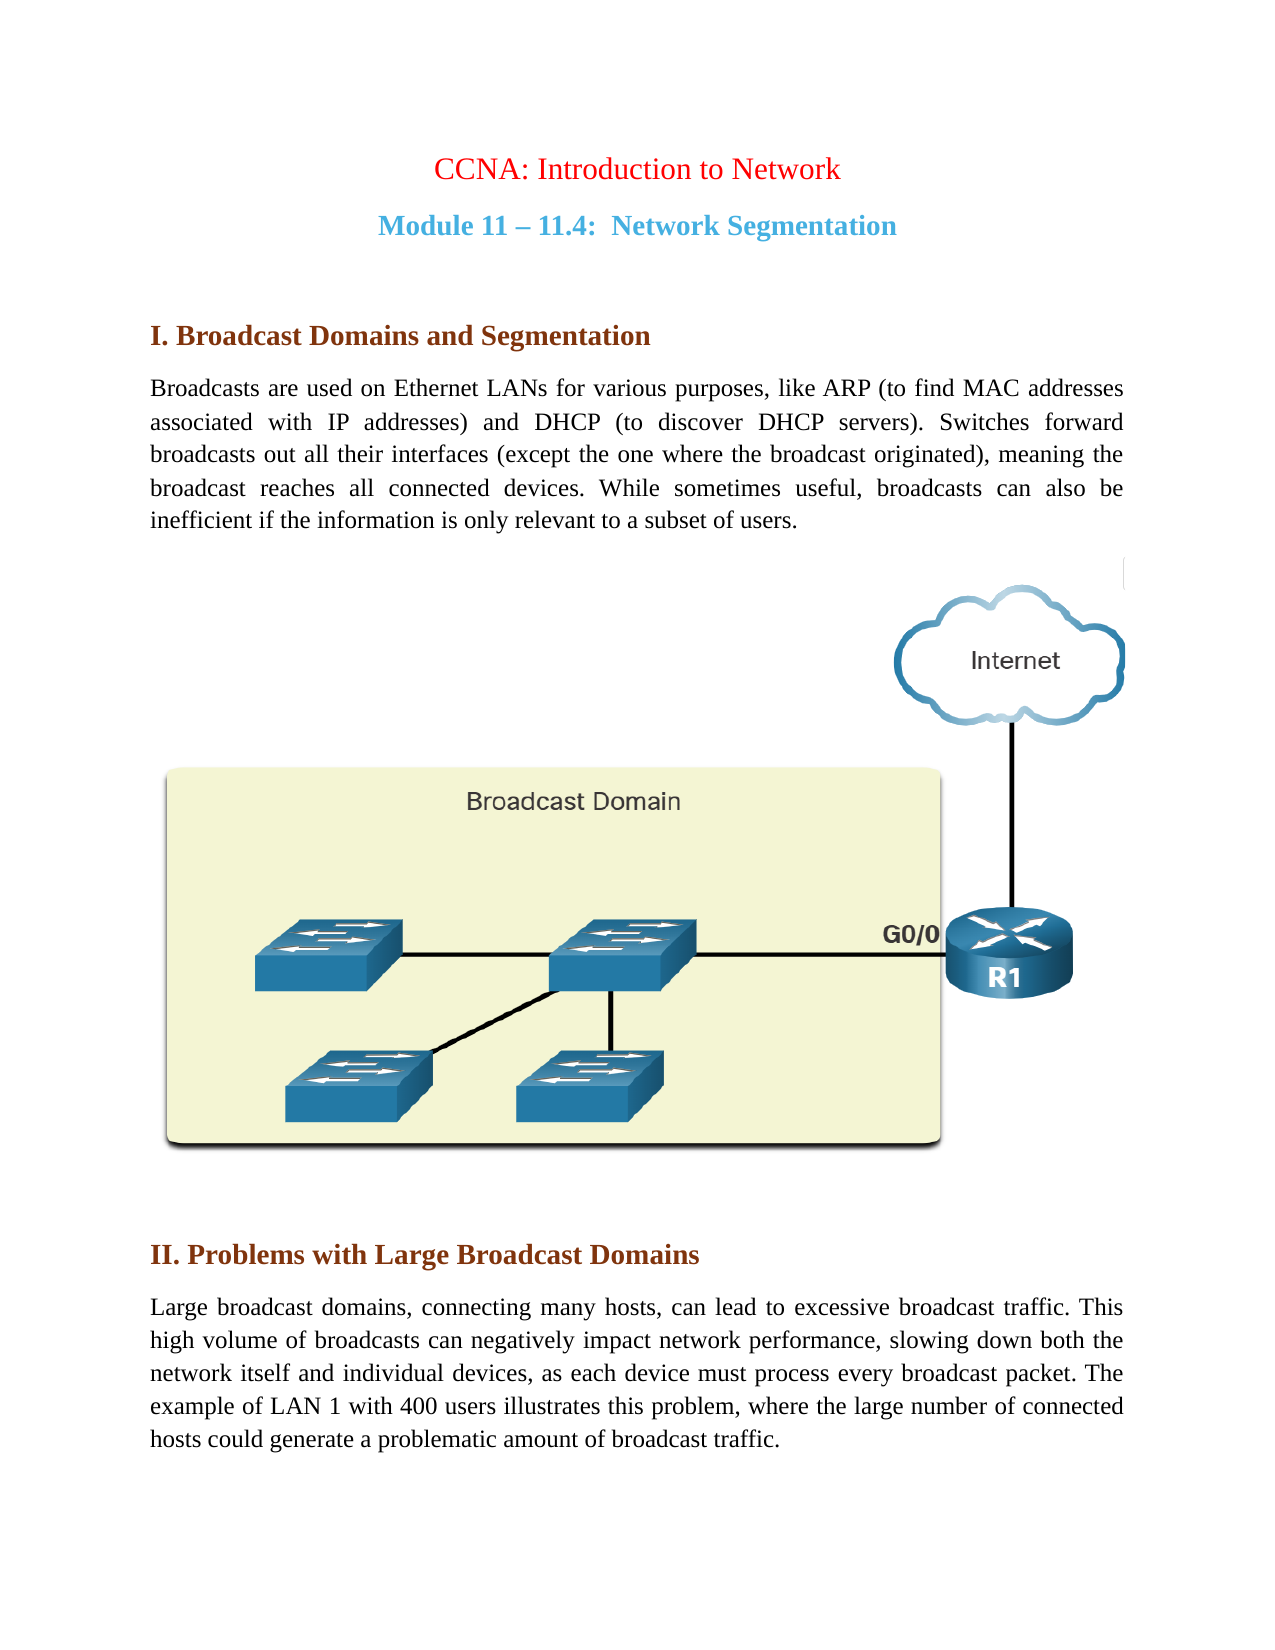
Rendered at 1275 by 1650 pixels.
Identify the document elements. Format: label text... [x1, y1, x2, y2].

text Large broadcast domains, connecting many hosts, can lead to excessive broadcast traffic. This high volume of broadcasts can negatively impact network performance, slowing down both the network itself and individual devices, as each device must process every broadcast packet. The example of LAN 1 with 400 users illustrates this problem, where the large number of connected hosts could generate a problematic amount of broadcast traffic. [150, 1292, 1125, 1453]
text CCNA: Introduction to Network [150, 150, 1125, 186]
text Module 11 – 11.4: Network Segmentation [150, 208, 1125, 241]
picture [150, 555, 1125, 1160]
text I. Broadcast Domains and Segmentation [150, 318, 1125, 352]
text Broadcasts are used on Ethernet LANs for various purposes, like ARP (to find MAC addresses associated with IP addresses) and DHCP (to discover DHCP servers). Switches forward broadcasts out all their interfaces (except the one where the broadcast originated), meaning the broadcast reaches all connected devices. While sometimes useful, broadcasts can also be inefficient if the information is only relevant to a subset of users. [150, 373, 1125, 534]
text II. Problems with Large Broadcast Domains [150, 1237, 1125, 1271]
